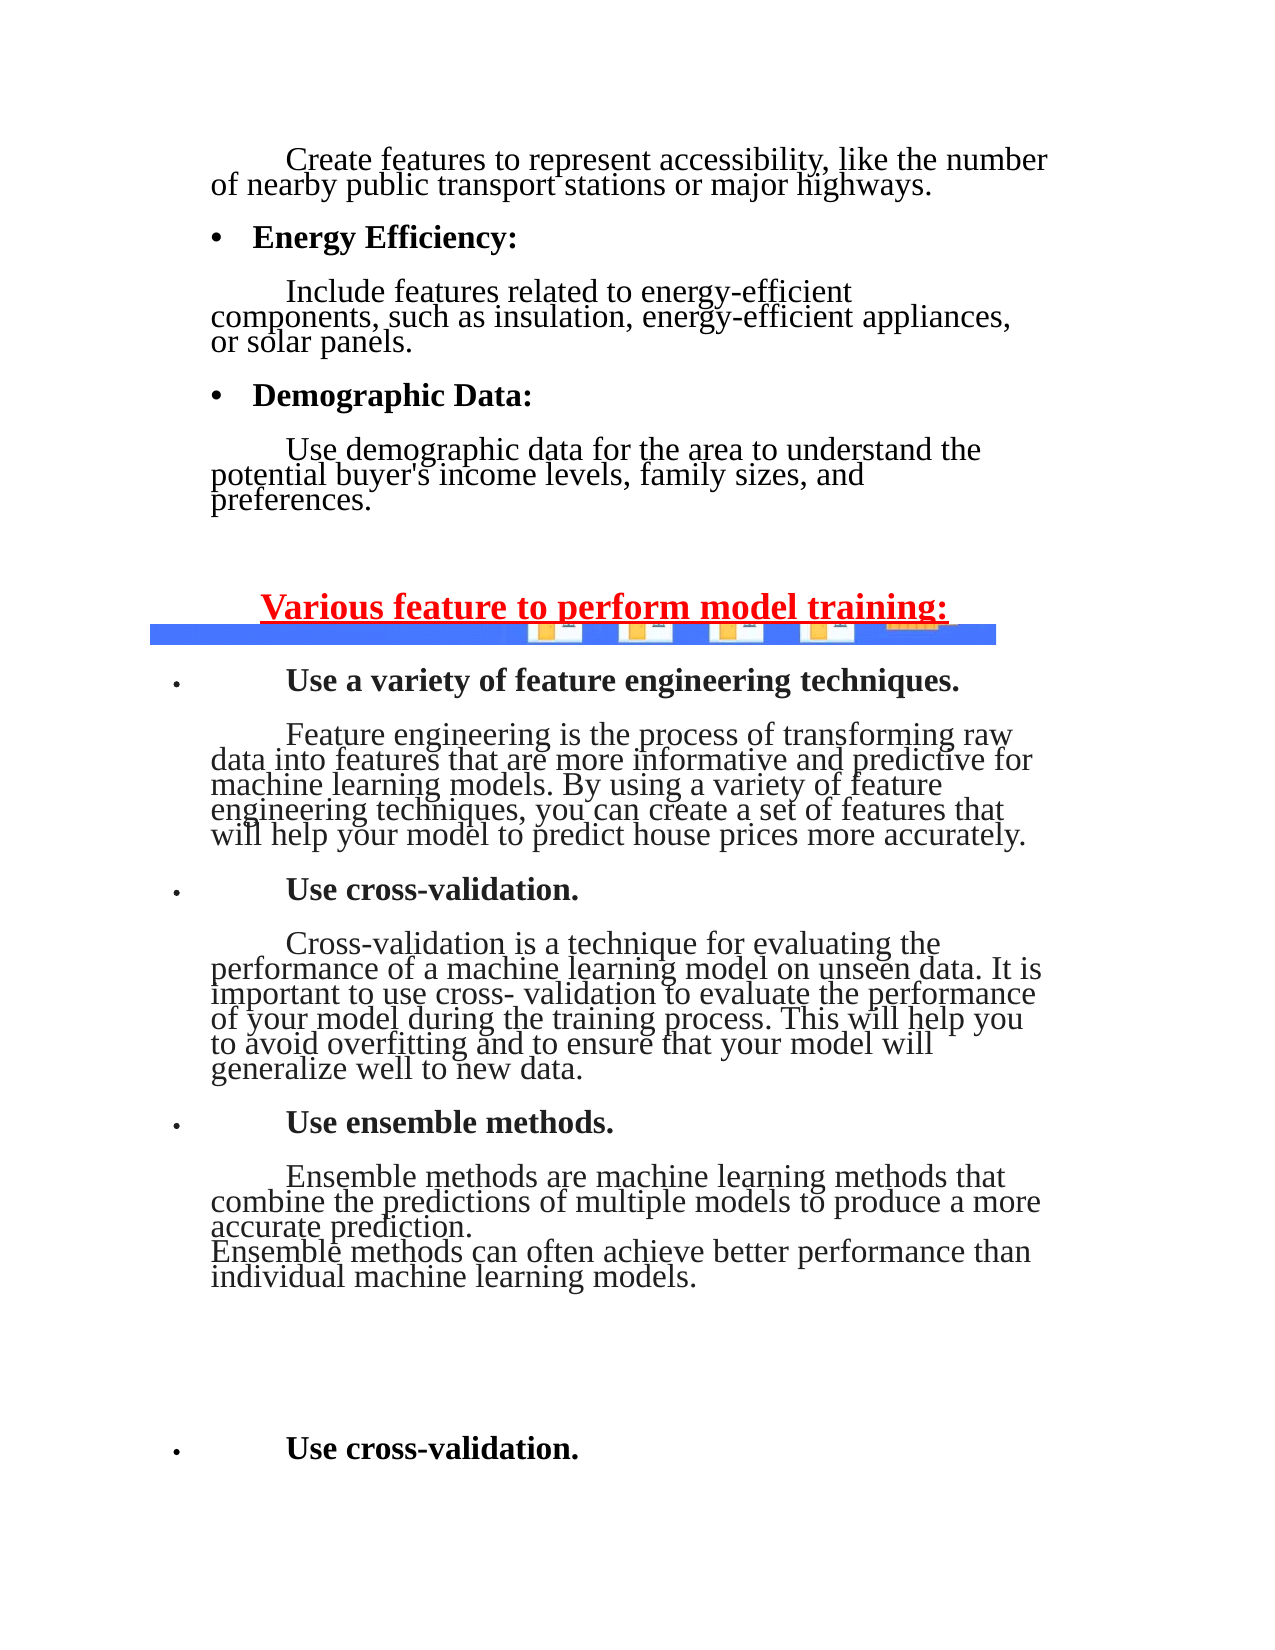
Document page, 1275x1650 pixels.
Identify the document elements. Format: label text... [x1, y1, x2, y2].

list Demographic Data: [210, 386, 1125, 411]
list Energy Efficiency: [210, 229, 1125, 254]
list Use cross-validation. [173, 1439, 1125, 1464]
text Create features to represent accessibility, like the number of nearby public transport stations or major highways. [210, 150, 1064, 200]
text Ensemble methods can often achieve better performance than individual machine learning models. [210, 1243, 1054, 1293]
text Various feature to perform model training: [260, 599, 1125, 624]
list Use ensemble methods. [173, 1113, 1125, 1138]
text Include features related to energy-efficient components, such as insulation, energy-efficient appliances, or solar panels. [210, 282, 1016, 357]
text Cross-validation is a technique for evaluating the performance of a machine learning model on unseen data. It is important to use cross- validation to evaluate the performance of your model during the training process. This will help you to avoid overfitting and to ensure that your model will generalize well to new data. [210, 934, 1056, 1084]
text Ensemble methods are machine learning methods that combine the predictions of multiple models to produce a more accurate prediction. [210, 1167, 1056, 1242]
text Use demographic data for the area to understand the potential buyer's income levels, family sizes, and preferences. [210, 440, 985, 515]
list Use cross-validation. [173, 880, 1125, 905]
list Use a variety of feature engineering techniques. [173, 672, 1125, 697]
text Feature engineering is the process of transforming raw data into features that are more informative and predictive for machine learning models. By using a variety of feature engineering techniques, you can create a set of features that will help your model to predict house prices more accurately. [210, 726, 1041, 851]
